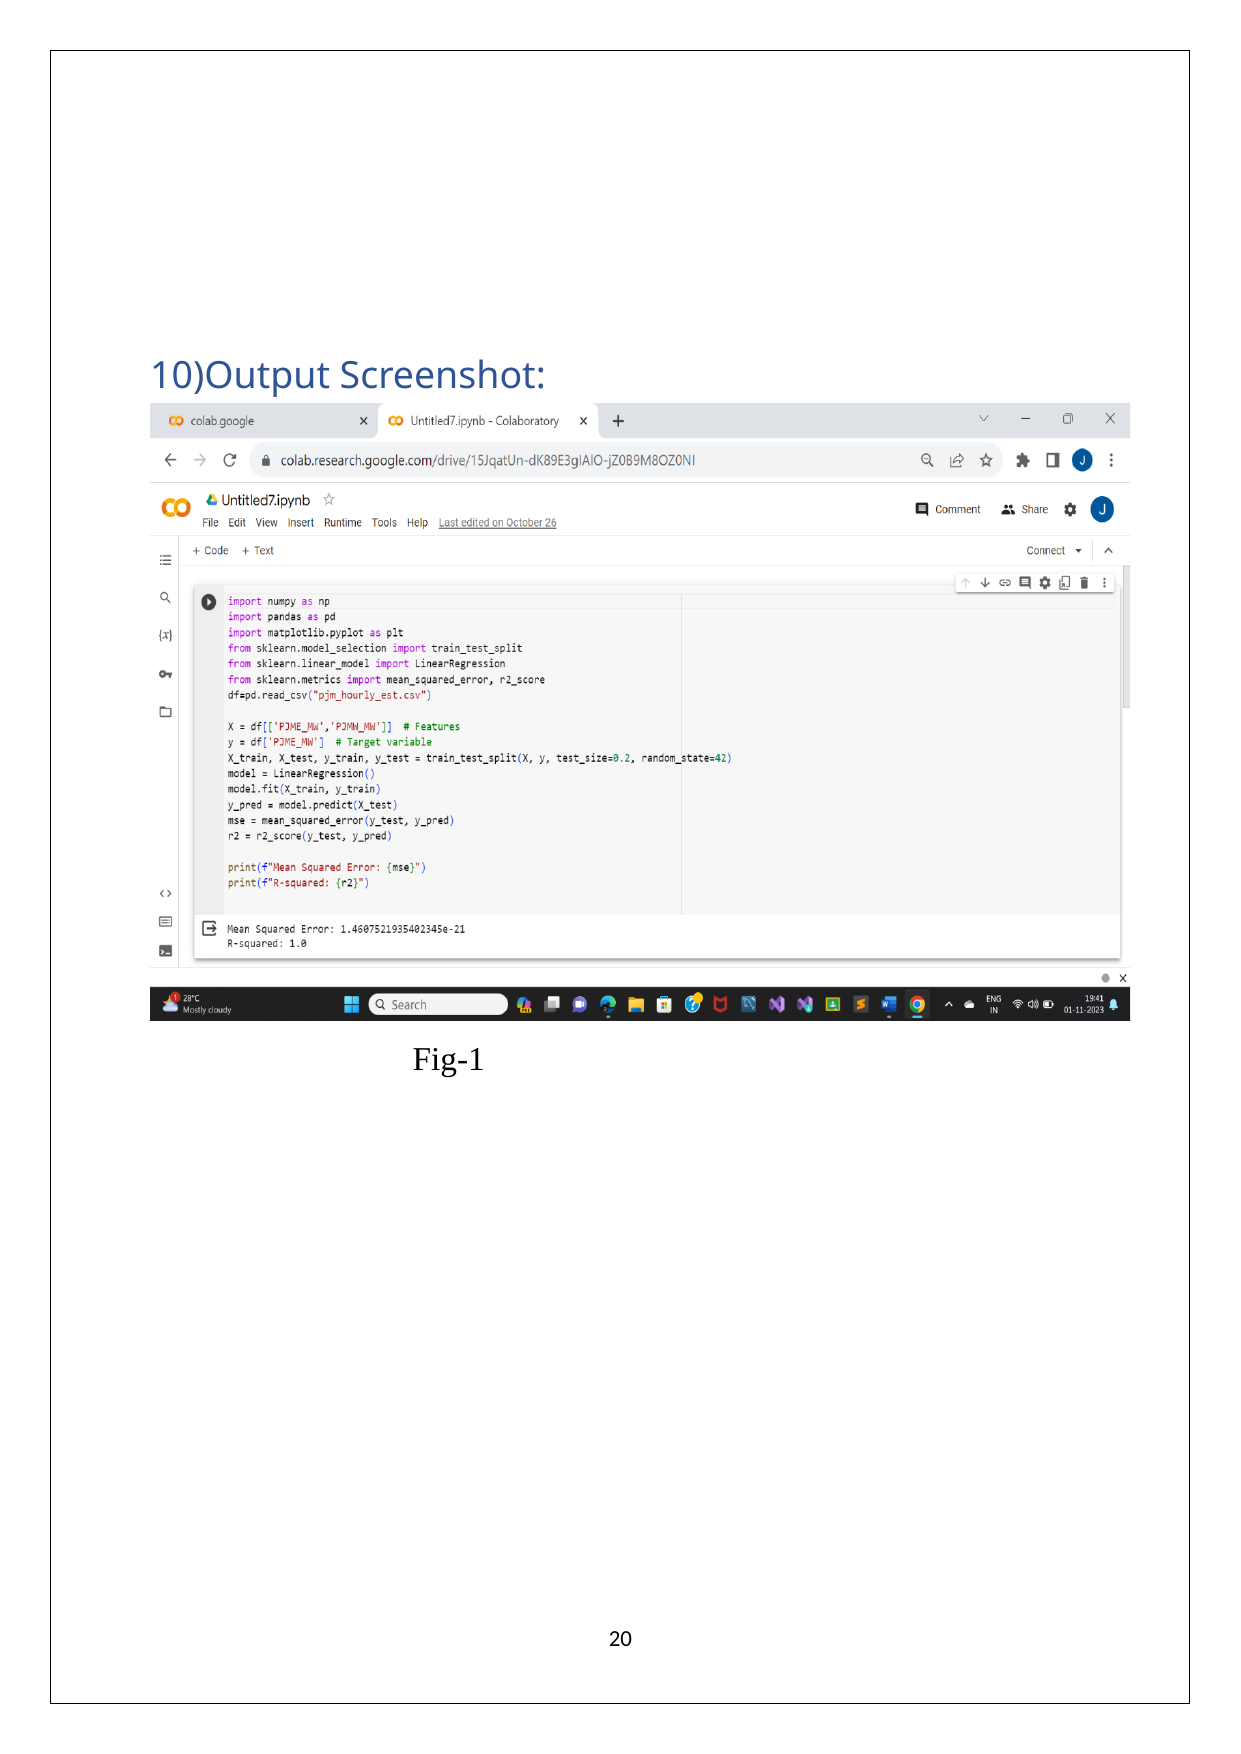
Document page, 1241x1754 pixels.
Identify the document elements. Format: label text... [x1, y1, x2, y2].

text Fig-1 [150, 1039, 1090, 1078]
subtitle 10)Output Screenshot: [150, 348, 1090, 399]
picture [150, 403, 1130, 1021]
